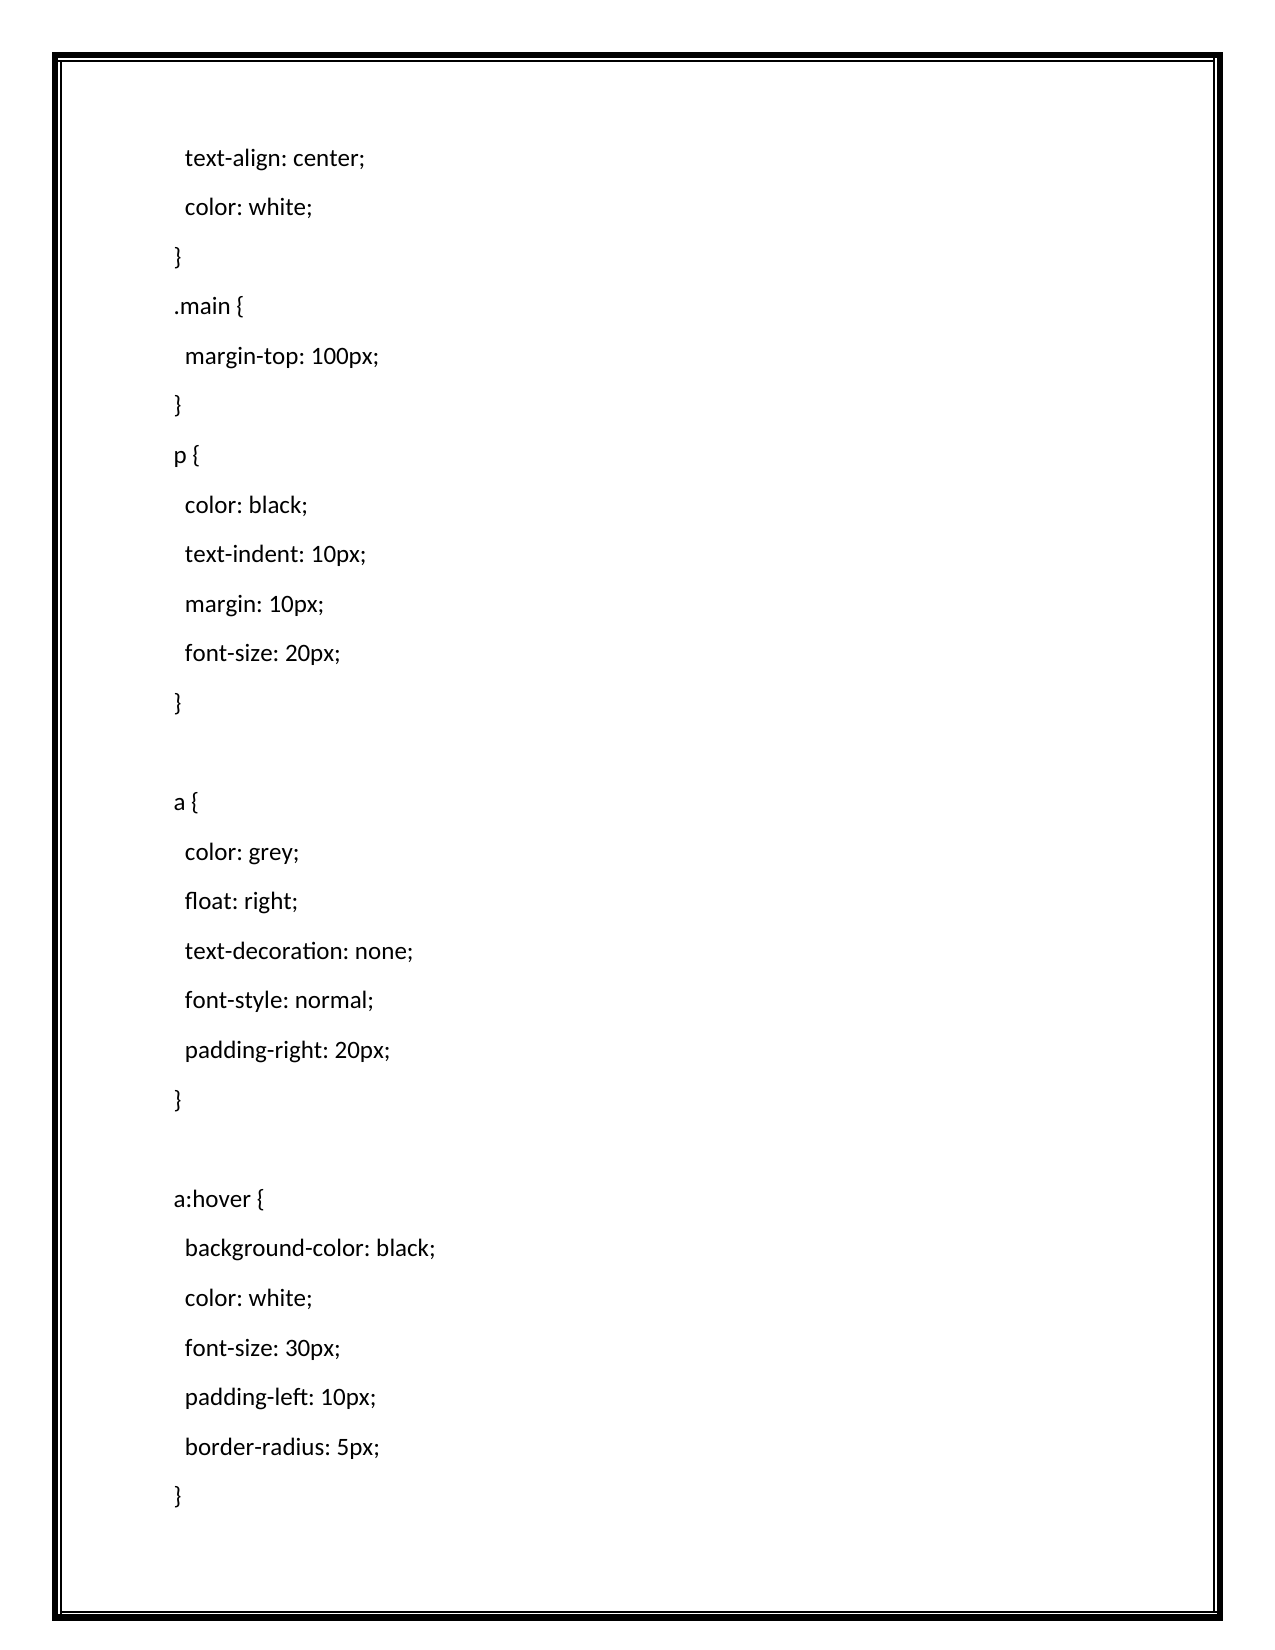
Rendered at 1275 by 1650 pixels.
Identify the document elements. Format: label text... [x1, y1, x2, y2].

text color: grey; [139, 836, 1198, 866]
text font-style: normal; [139, 984, 1198, 1015]
text a:hover { [139, 1183, 1198, 1213]
text } [139, 1480, 1198, 1511]
text a { [139, 786, 1198, 817]
text margin-top: 100px; [139, 340, 1198, 371]
text .main { [139, 290, 1198, 321]
text font-size: 30px; [139, 1332, 1198, 1362]
text font-size: 20px; [139, 637, 1198, 668]
text text-indent: 10px; [139, 538, 1198, 569]
text text-align: center; [139, 142, 1198, 172]
text } [139, 389, 1198, 420]
text padding-left: 10px; [139, 1381, 1198, 1412]
text float: right; [139, 885, 1198, 916]
text } [139, 241, 1198, 271]
text p { [139, 439, 1198, 470]
text border-radius: 5px; [139, 1431, 1198, 1461]
text text-decoration: none; [139, 935, 1198, 966]
text color: black; [139, 489, 1198, 519]
text color: white; [139, 191, 1198, 222]
text } [139, 1084, 1198, 1114]
text background-color: black; [139, 1232, 1198, 1263]
text color: white; [139, 1282, 1198, 1313]
text padding-right: 20px; [139, 1034, 1198, 1065]
text margin: 10px; [139, 588, 1198, 618]
text } [139, 687, 1198, 718]
